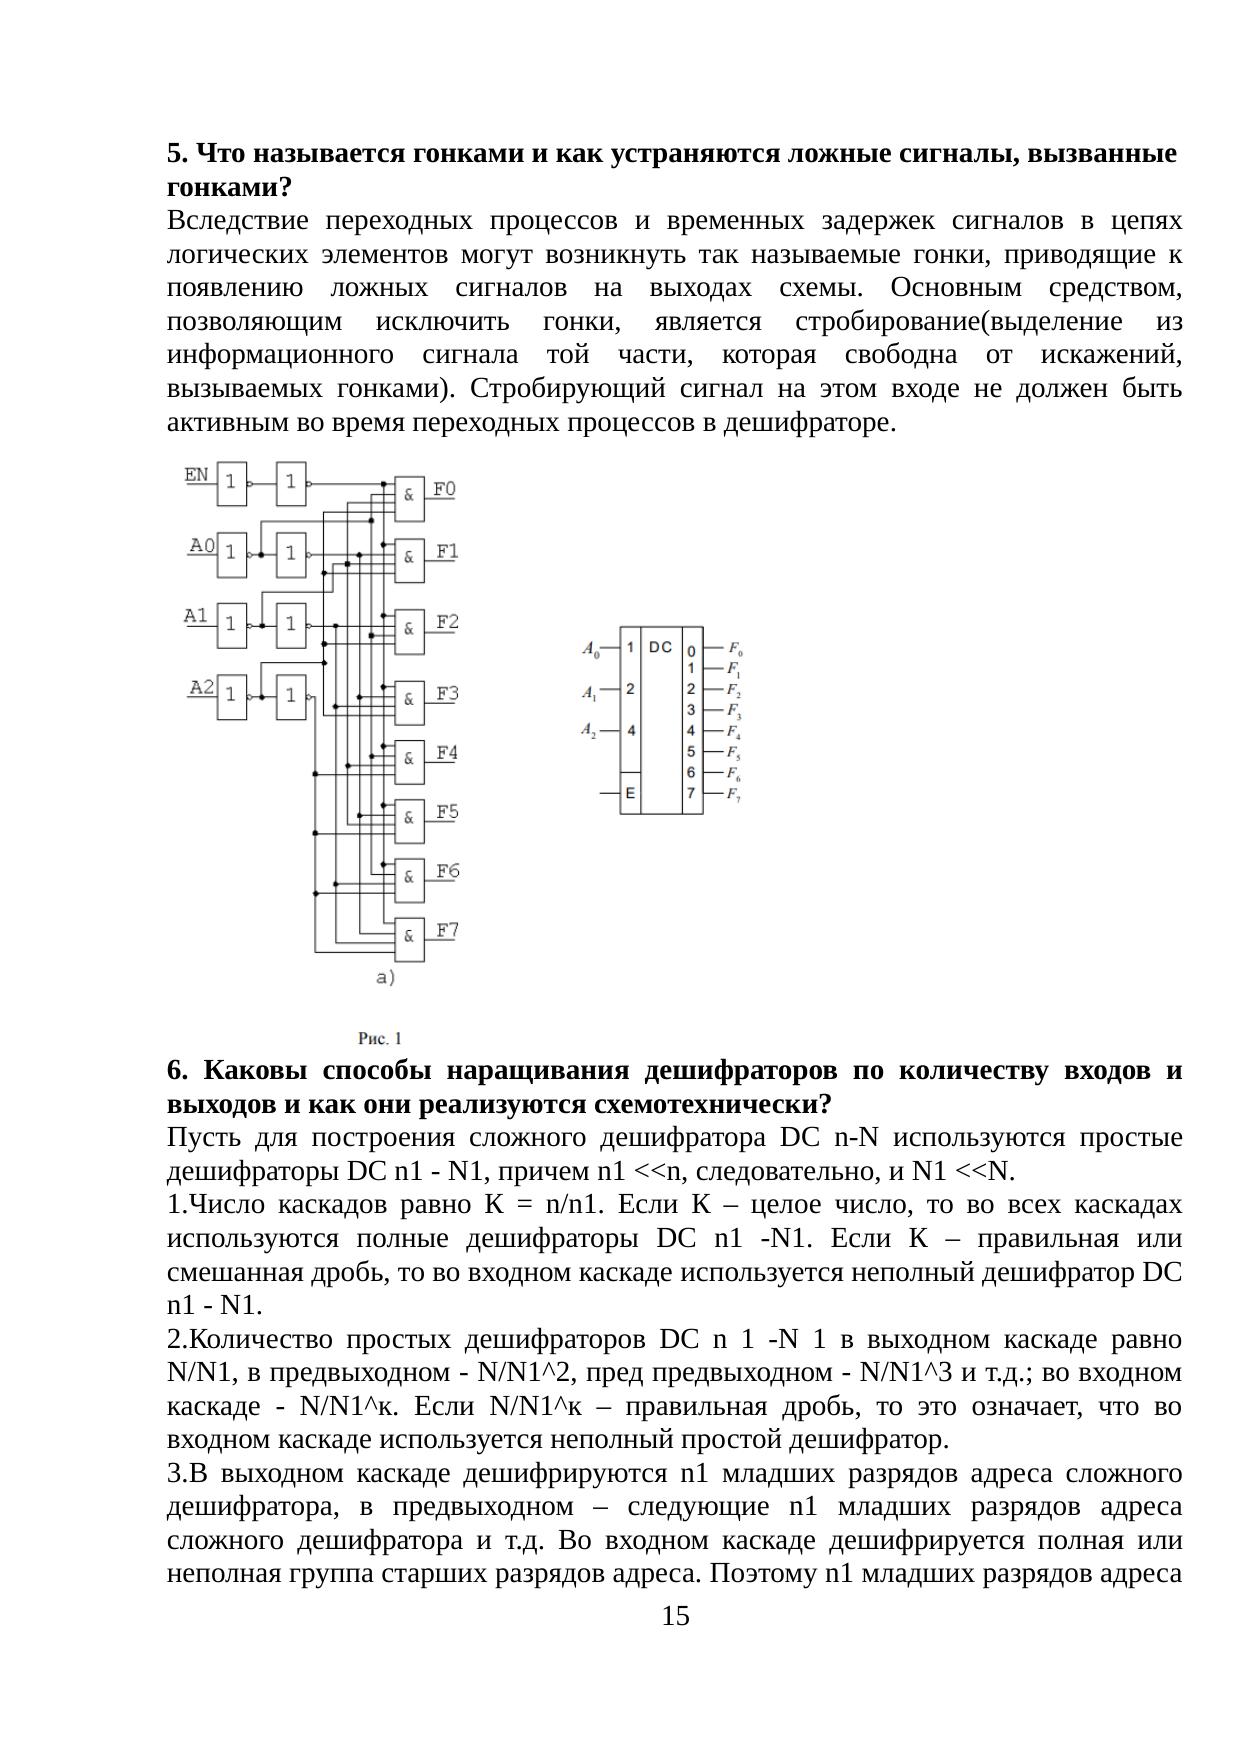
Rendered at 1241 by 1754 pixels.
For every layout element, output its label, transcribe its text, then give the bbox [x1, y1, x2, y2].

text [167, 1455, 1184, 1589]
text 2.Количество простых дешифраторов DC n 1 -N 1 в выходном каскаде равно N/N1, в предвыходном - N/N1^2, пред предвыходном - N/N1^3 и т.д.; во входном каскаде - N/N1^к. Если N/N1^к – правильная дробь, то это означает, что во входном каскаде используется неполный простой дешифратор. [167, 1321, 1184, 1455]
text 5. Что называется гонками и как устраняются ложные сигналы, вызванные [167, 135, 1184, 169]
text 1.Число каскадов равно К = n/n1. Если К – целое число, то во всех каскадах используются полные дешифраторы DC n1 -N1. Если К – правильная или смешанная дробь, то во входном каскаде используется неполный дешифратор DC n1 - N1. [167, 1187, 1184, 1321]
text Вследствие переходных процессов и временных задержек сигналов в цепях логических элементов могут возникнуть так называемые гонки, приводящие к появлению ложных сигналов на выходах схемы. Основным средством, позволяющим исключить гонки, является стробирование(выделение из информационного сигнала той части, которая свободна от искажений, вызываемых гонками). Стробирующий сигнал на этом входе не должен быть активным во время переходных процессов в дешифраторе. [167, 202, 1184, 437]
picture [166, 437, 772, 1053]
text Пусть для построения сложного дешифратора DC n-N используются простые дешифраторы DC n1 - N1, причем n1 <<n, следовательно, и N1 <<N. [167, 1119, 1184, 1187]
text гонками? [167, 169, 1184, 202]
text 6. Каковы способы наращивания дешифраторов по количеству входов и выходов и как они реализуются схемотехнически? [167, 1052, 1184, 1119]
